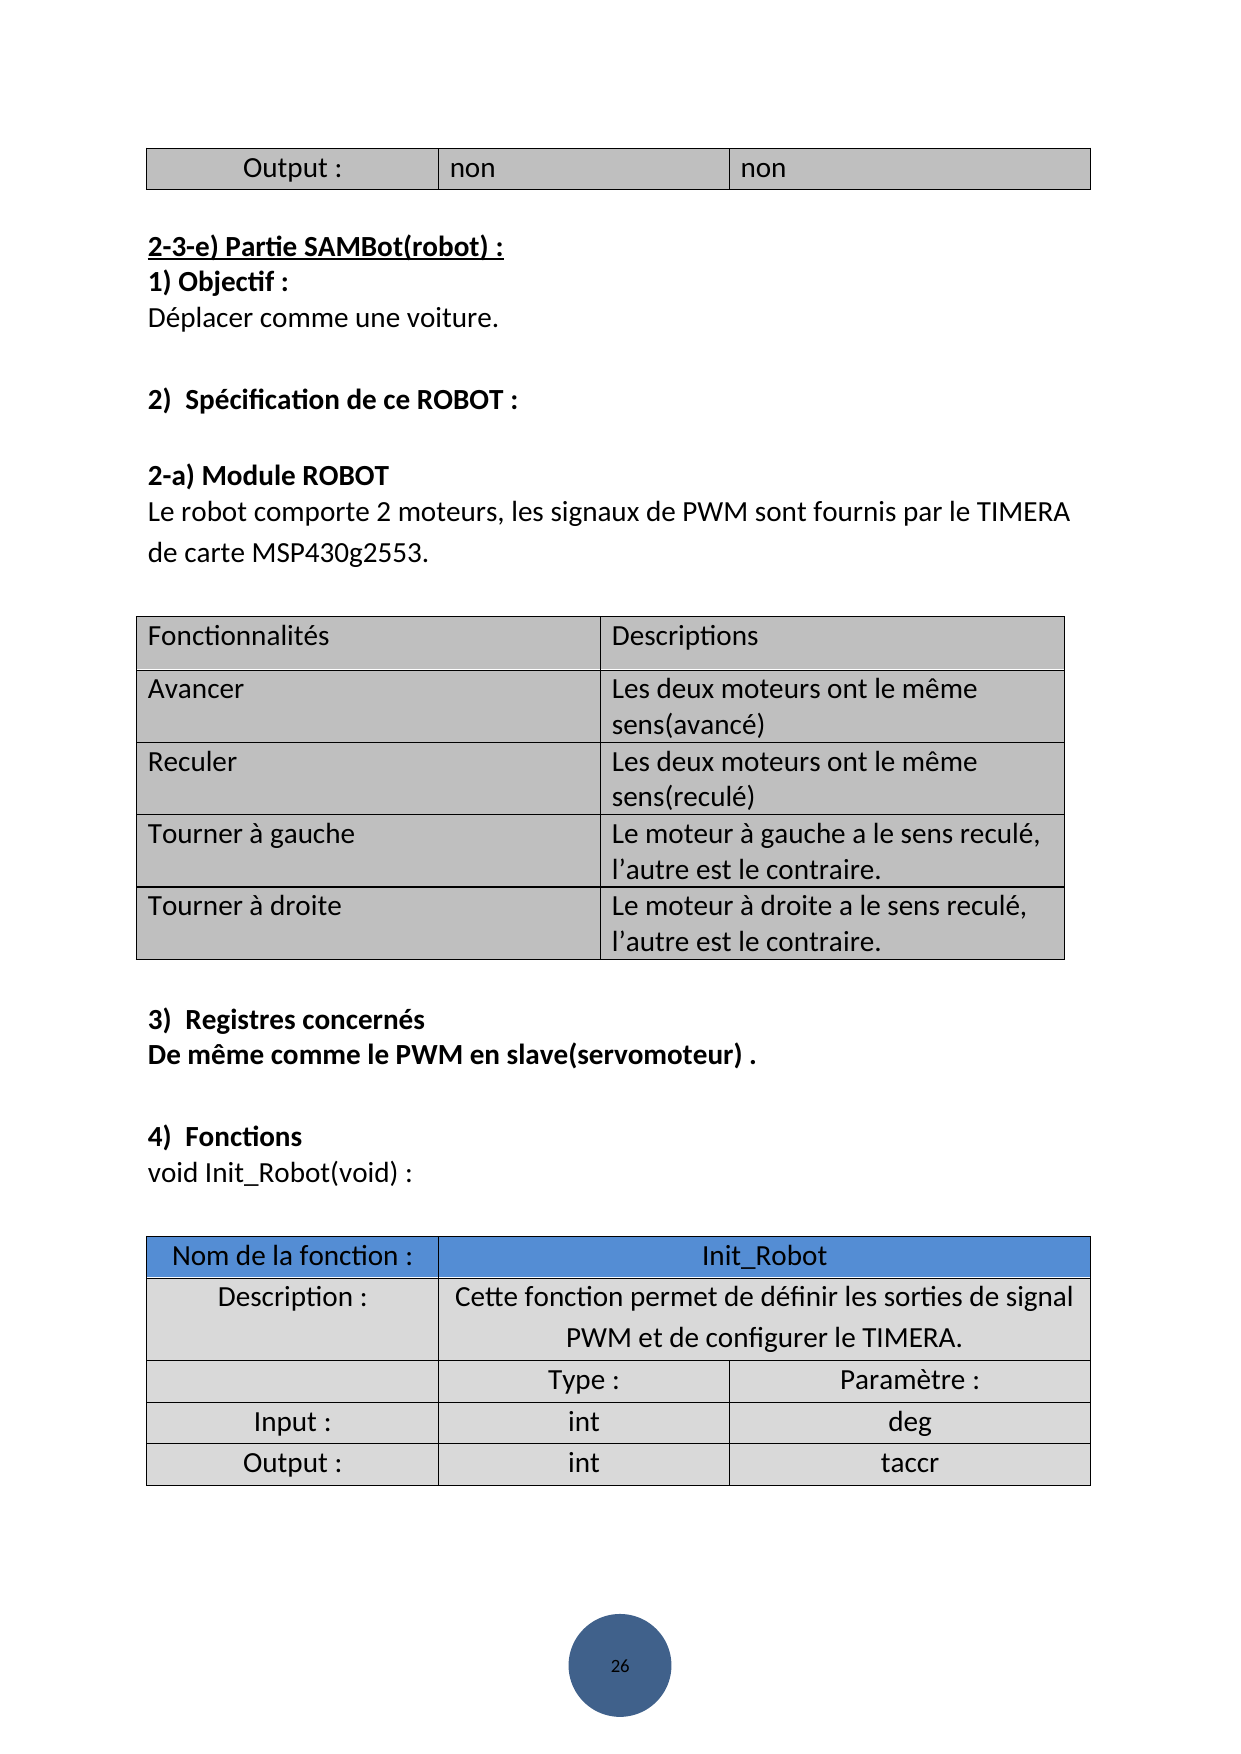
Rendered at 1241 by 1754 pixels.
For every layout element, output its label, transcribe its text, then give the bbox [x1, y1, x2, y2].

table_cell non [730, 149, 1090, 189]
subtitle 2-3-e) Partie SAMBot(robot) : [148, 228, 1093, 263]
table_cell Description : [147, 1279, 438, 1360]
text 1) Objectif : [148, 263, 1093, 299]
text 2-a) Module ROBOT [148, 457, 1093, 493]
table_cell Output : [147, 1444, 438, 1485]
table_cell Tourner à gauche [137, 815, 600, 886]
table_cell Output : [147, 149, 438, 189]
text void Init_Robot(void) : [148, 1154, 1093, 1189]
list Spécification de ce ROBOT : [148, 381, 1093, 417]
list Registres concernés [148, 1001, 1093, 1036]
table_cell Reculer [137, 743, 600, 814]
table_cell Le moteur à droite a le sens reculé, l’autre est le contraire. [601, 888, 1064, 959]
text Le robot comporte 2 moteurs, les signaux de PWM sont fournis par le TIMERA de carte MSP430g2553. [148, 493, 1093, 570]
table_cell [147, 1361, 438, 1402]
table_cell Les deux moteurs ont le même sens(reculé) [601, 743, 1064, 814]
table_header Fonctionnalités [137, 617, 600, 669]
table_cell Cette fonction permet de définir les sorties de signal PWM et de configurer le TIMERA. [439, 1279, 1090, 1360]
table_cell non [439, 149, 729, 189]
table_header Nom de la fonction : [147, 1237, 438, 1277]
table_cell Input : [147, 1403, 438, 1443]
table_cell Type : [439, 1361, 729, 1402]
table_cell Les deux moteurs ont le même sens(avancé) [601, 671, 1064, 742]
table_header Init_Robot [439, 1237, 1090, 1277]
table_cell int [439, 1403, 729, 1443]
table_cell Paramètre : [730, 1361, 1090, 1402]
list Fonctions [148, 1118, 1093, 1154]
text Déplacer comme une voiture. [148, 299, 1093, 335]
table_cell Le moteur à gauche a le sens reculé, l’autre est le contraire. [601, 815, 1064, 886]
text De même comme le PWM en slave(servomoteur) . [148, 1036, 1093, 1072]
table_header Descriptions [601, 617, 1064, 669]
table_cell Tourner à droite [137, 888, 600, 959]
table_cell deg [730, 1403, 1090, 1443]
table_cell Avancer [137, 671, 600, 742]
table_cell taccr [730, 1444, 1090, 1485]
table_cell int [439, 1444, 729, 1485]
